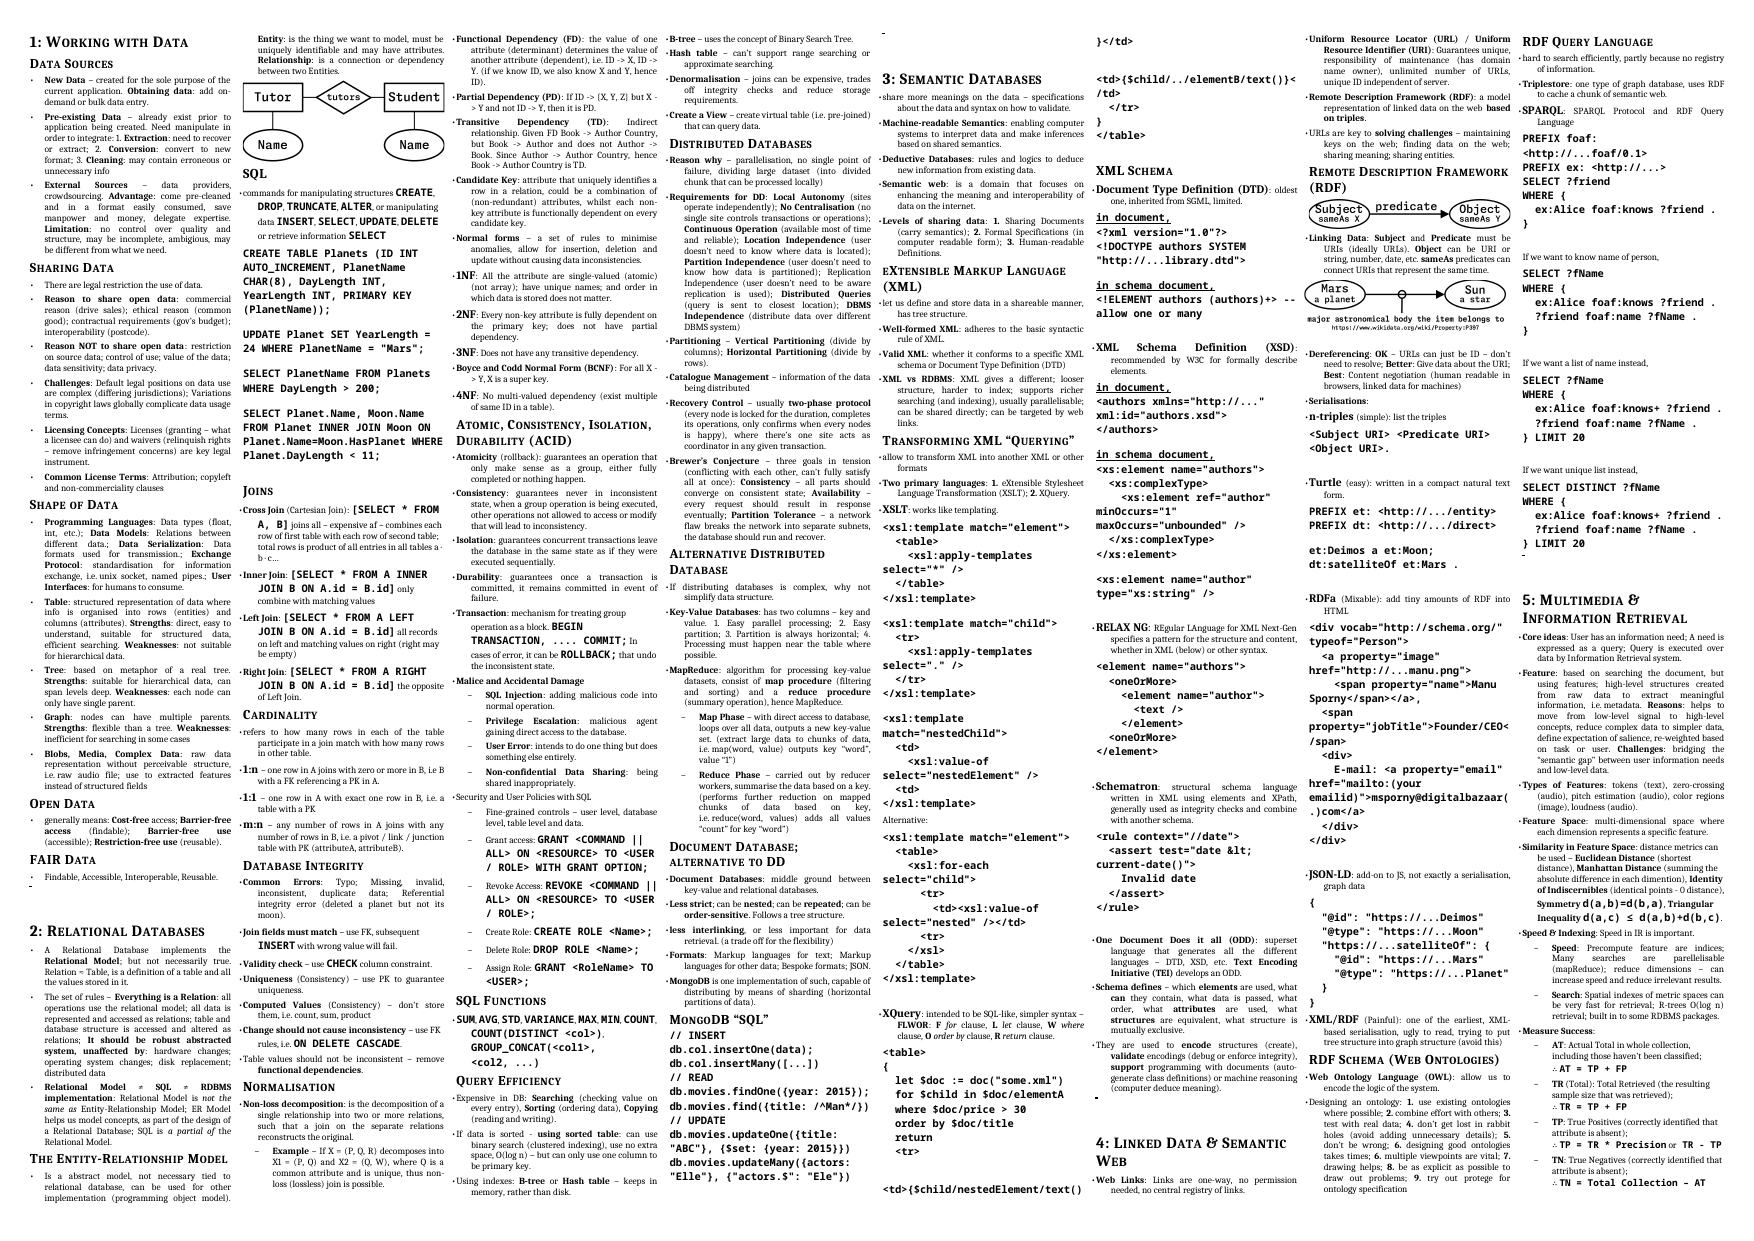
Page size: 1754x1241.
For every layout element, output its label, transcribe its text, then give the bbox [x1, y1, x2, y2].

text { "@id": "https://...Deimos" "@type": "https://...Moon" "https://...satelliteOf": { "@id": "https://...Mars" "@type": "https://...Planet" } } [1309, 896, 1511, 1009]
list Computed Values (Consistency) – don’t store them, i.e. count, sum, product [238, 999, 444, 1021]
list Semantic web: is a domain that focuses on enhancing the meaning and interoperability of data on the internet. [878, 179, 1084, 212]
subtitle Data Sources [29, 56, 231, 72]
text <xsl:template match="element"> <table> <xsl:apply-templates select="*" /> </table> </xsl:template> <xsl:template match="child"> <tr> <xsl:apply-templates select="." /> </tr> </xsl:template> <xsl:template match="nestedChild"> <td> <xsl:value-of select="nestedElement" /> <td> </xsl:template> [882, 520, 1084, 811]
text // INSERT db.col.insertOne(data); db.col.insertMany([...]) // READ db.movies.findOne({year: 2015}); db.movies.find({title: /^Man*/}) // UPDATE db.movies.updateOne({title: "ABC"}, {$set: {year: 2015}}) db.movies.updateMany({actors: "Elle"}, {"actors.$": "Ele"}) [669, 1028, 871, 1184]
text <element name="authors"> <oneOrMore> <element name="author"> <text /> </element> <oneOrMore> </element> [1096, 660, 1297, 759]
subtitle 5: Multimedia & Information Retrieval [1522, 592, 1724, 628]
subtitle Database Integrity [243, 858, 444, 873]
list Inner Join: [SELECT * FROM A INNER JOIN B ON A.id = B.id] only combine with matching values [238, 567, 444, 607]
subtitle Remote Description Framework (RDF) [1309, 164, 1511, 196]
subtitle Document Database; alternative to DD [669, 839, 871, 870]
text <div vocab="http://schema.org/" typeof="Person"> <a property="image" href="http://...manu.png"> <span property="name">Manu Sporny</span></a>, <span property="jobTitle">Founder/CEO</span> <div> E-mail: <a property="email" href="mailto:(your emailid)">msporny@digitalbazaar(.)com</a> </div> </div> [1309, 620, 1511, 847]
list Well-formed XML: adheres to the basic syntactic rule of XML. [878, 324, 1084, 345]
subtitle Transforming XML “Querying” [882, 433, 1084, 448]
list n-triples (simple): list the triples [1304, 410, 1511, 423]
list TN: True Negatives (correctly identified that attribute is absent); ∴ TN = Total Collection – AT [1534, 1155, 1724, 1190]
text <Subject URI> <Predicate URI> <Object URI>. [1309, 427, 1511, 456]
list Transaction: mechanism for treating group operation as a block. BEGIN TRANSACTION, .... COMMIT; In cases of error, it can be ROLLBACK; that undo the inconsistent state. [451, 608, 658, 672]
list 1:1 – one row in A with exact one row in B, i.e. a table with a PK [238, 791, 444, 815]
list Create a View – create virtual table (i.e. pre-joined) that can query data. [665, 110, 871, 132]
list SPARQL: SPARQL Protocol and RDF Query Language [1518, 104, 1724, 128]
subtitle Open Data [29, 796, 231, 812]
list refers to how many rows in each of the table participate in a join match with how many rows in other table. [238, 727, 444, 759]
subtitle RDF Schema (Web Ontologies) [1309, 1052, 1511, 1068]
list XSLT: works like templating. [878, 503, 1084, 516]
subtitle Atomic, Consistency, Isolation, Durability (ACID) [456, 417, 658, 448]
subtitle 1: Working with Data [29, 34, 231, 52]
subtitle eXtensible Markup Language (XML) [882, 263, 1084, 294]
list Using indexes: B-tree or Hash table – keeps in memory, rather than disk. [451, 1176, 658, 1197]
list Uniqueness (Consistency) – use PK to guarantee uniqueness. [238, 974, 444, 996]
list let us define and store data in a shareable manner, has tree structure. [878, 298, 1084, 320]
text CREATE TABLE Planets (ID INT AUTO_INCREMENT, PlanetName CHAR(8), DayLength INT, YearLength INT, PRIMARY KEY (PlanetName)); UPDATE Planet SET YearLength = 24 WHERE PlanetName = "Mars"; SELECT PlanetName FROM Planets WHERE DayLength > 200; SELECT Planet.Name, Moon.Name FROM Planet INNER JOIN Moon ON Planet.Name=Moon.HasPlanet WHERE Planet.DayLength < 11; [243, 246, 444, 463]
subtitle SQL [243, 166, 444, 182]
subtitle 3: Semantic Databases [882, 70, 1084, 88]
list Turtle (easy): written in a compact natural text form. [1304, 476, 1511, 501]
text <table> { let $doc := doc("some.xml") for $child in $doc/elementA where $doc/price > 30 order by $doc/title return <tr> <td>{$child/nestedElement/text()}</td> <td>{$child/../elementB/text()}</td> </tr> } </table> [882, 1045, 1084, 1197]
list Durability: guarantees once a transaction is committed, it remains committed in event of failure. [451, 572, 658, 604]
subtitle Alternative Distributed Database [669, 546, 871, 578]
list Join fields must match – use FK, subsequent INSERT with wrong value will fail. [238, 924, 444, 952]
list Common Errors: Typo; Missing, invalid, inconsistent, duplicate data; Referential integrity error (deleted a planet but not its moon). [238, 877, 444, 920]
list SQL Injection: adding malicious code into normal operation. [467, 690, 658, 712]
text PREFIX foaf: <http://...foaf/0.1> PREFIX ex: <http://...> SELECT ?friend WHERE { ex:Alice foaf:knows ?friend . } [1522, 132, 1724, 231]
list Remote Description Framework (RDF): a model representation of linked data on the web based on triples. [1304, 92, 1511, 124]
subtitle The Entity-Relationship Model [29, 1151, 231, 1167]
list RDFa (Mixable): add tiny amounts of RDF into HTML [1304, 593, 1511, 617]
subtitle Shape of Data [29, 498, 231, 513]
list Web Ontology Language (OWL): allow us to encode the logic of the system. [1304, 1072, 1511, 1093]
list Boyce and Codd Normal Form (BCNF): For all X -> Y, X is a super key. [451, 363, 658, 385]
list Grant access: GRANT <COMMAND || ALL> ON <RESOURCE> TO <USER / ROLE> WITH GRANT OPTION; [467, 832, 658, 874]
list Denormalisation – joins can be expensive, trades off integrity checks and reduce storage requirements. [665, 74, 871, 106]
subtitle Joins [243, 483, 444, 499]
list XML Schema Definition (XSD): recommended by W3C for formally describe elements. [1091, 342, 1297, 376]
text SELECT DISTINCT ?fName WHERE { ex:Alice foaf:knows+ ?friend . ?friend foaf:name ?fName . } LIMIT 20 [1522, 480, 1724, 551]
subtitle Distributed Databases [669, 136, 871, 151]
list Catalogue Management – information of the data being distributed [665, 372, 871, 394]
list User Error: intends to do one thing but does something else entirely. [467, 741, 658, 763]
text in document, <?xml version="1.0"?> <!DOCTYPE authors SYSTEM "http://...library.dtd"> in schema document, <!ELEMENT authors (authors)+> -- allow one or many [1096, 211, 1297, 321]
list 2NF: Every non-key attribute is fully dependent on the primary key; does not have partial dependency. [451, 308, 658, 343]
list commands for manipulating structures CREATE, DROP, TRUNCATE, ALTER, or manipulating data INSERT, SELECT, UPDATE, DELETE or retrieve information SELECT [238, 186, 444, 242]
subtitle Normalisation [243, 1079, 444, 1095]
list Left Join: [SELECT * FROM A LEFT JOIN B ON A.id = B.id] all records on left and matching values on right (right may be empty) [238, 610, 444, 660]
list Validity check – use CHECK column constraint. [238, 956, 444, 970]
list Change should not cause inconsistency – use FK rules, i.e. ON DELETE CASCADE. [238, 1025, 444, 1050]
list SUM, AVG, STD, VARIANCE, MAX, MIN, COUNT, COUNT(DISTINCT <col>), GROUP_CONCAT(<col1>, <col2, ...) [451, 1012, 658, 1069]
subtitle MongoDB “SQL” [669, 1012, 871, 1028]
list Delete Role: DROP ROLE <Name>; [467, 942, 658, 957]
list 4NF: No multi-valued dependency (exist multiple of same ID in a table). [451, 389, 658, 413]
list Revoke Access: REVOKE <COMMAND || ALL> ON <RESOURCE> TO <USER / ROLE>; [467, 878, 658, 921]
subtitle Sharing Data [29, 260, 231, 276]
list Right Join: [SELECT * FROM A RIGHT JOIN B ON A.id = B.id] the opposite of Left Join. [238, 664, 444, 703]
list Cross Join (Cartesian Join): [SELECT * FROM A, B] joins all – expensive af – combines each row of first table with each row of second table; total rows is product of all entries in all tables a · b · c… [238, 503, 444, 564]
subtitle SQL Functions [456, 993, 658, 1008]
picture [1304, 280, 1506, 331]
picture [242, 80, 445, 162]
text <rule context="//date"> <assert test="date &lt; current-date()"> Invalid date </assert> </rule> [1096, 829, 1297, 914]
list AT: Actual Total in whole collection, including those haven’t been classified; ∴ AT = TP + FP [1534, 1041, 1724, 1075]
list Partitioning – Vertical Partitioning (divide by columns); Horizontal Partitioning (divide by rows). [665, 336, 871, 368]
subtitle XML Schema [1096, 163, 1297, 179]
list 3NF: Does not have any transitive dependency. [451, 346, 658, 360]
text in document, <authors xmlns="http://..." xml:id="authors.xsd"> </authors> in schema document, <xs:element name="authors"> <xs:complexType> <xs:element ref="author" minOccurs="1" maxOccurs="unbounded" /> </xs:complexType> </xs:element> <xs:element name="author" type="xs:string" /> [1096, 380, 1297, 600]
text SELECT ?fName WHERE { ex:Alice foaf:knows+ ?friend . ?friend foaf:name ?fName . } LIMIT 20 [1522, 373, 1724, 444]
subtitle FAIR Data [29, 852, 231, 868]
text <table> { let $doc := doc("some.xml") for $child in $doc/elementA where $doc/price > 30 order by $doc/title return <tr> <td>{$child/nestedElement/text()}</td> <td>{$child/../elementB/text()}</td> </tr> } </table> [1096, 34, 1297, 143]
list Document Type Definition (DTD): oldest one, inherited from SGML, limited. [1091, 183, 1297, 207]
list If distributing databases is complex, why not simplify data structure. [665, 581, 871, 603]
subtitle Cardinality [243, 707, 444, 723]
list Create Role: CREATE ROLE <Name>; [467, 924, 658, 939]
text SELECT ?fName WHERE { ex:Alice foaf:knows ?friend . ?friend foaf:name ?fName . } [1522, 267, 1724, 338]
text <xsl:template match="element"> <table> <xsl:for-each select="child"> <tr> <td><xsl:value-of select="nested" /></td> <tr> </xsl> </table> </xsl:template> [882, 830, 1084, 986]
subtitle RDF Query Language [1522, 34, 1724, 49]
list Schematron: structural schema language written in XML using elements and XPath, generally used as integrity checks and combine with another schema. [1091, 780, 1297, 825]
list Hash table – can’t support range searching or approximate searching. [665, 48, 871, 70]
list allow to transform XML into another XML or other formats [878, 452, 1084, 474]
subtitle Query Efficiency [456, 1073, 658, 1089]
picture [1308, 199, 1511, 229]
text PREFIX et: <http://.../entity> PREFIX dt: <http://.../direct> et:Deimos a et:Moon; dt:satelliteOf et:Mars . [1309, 504, 1511, 572]
list Assign Role: GRANT <RoleName> TO <USER>; [467, 960, 658, 989]
list TR (Total): Total Retrieved (the resulting sample size that was retrieved); ∴ TR = TP + FP [1534, 1079, 1724, 1113]
list JSON-LD: add-on to JS, not exactly a serialisation, graph data [1304, 868, 1511, 892]
list hard to search efficiently, partly because no registry of information. [1518, 53, 1724, 75]
list Non-confidential Data Sharing: being shared inappropriately. [467, 767, 658, 788]
list TP: True Positives (correctly identified that attribute is absent); ∴ TP = TR * Precision or TR - TP [1534, 1117, 1724, 1151]
subtitle 4: Linked Data & Semantic Web [1096, 1134, 1297, 1170]
subtitle 2: Relational Databases [29, 923, 231, 941]
